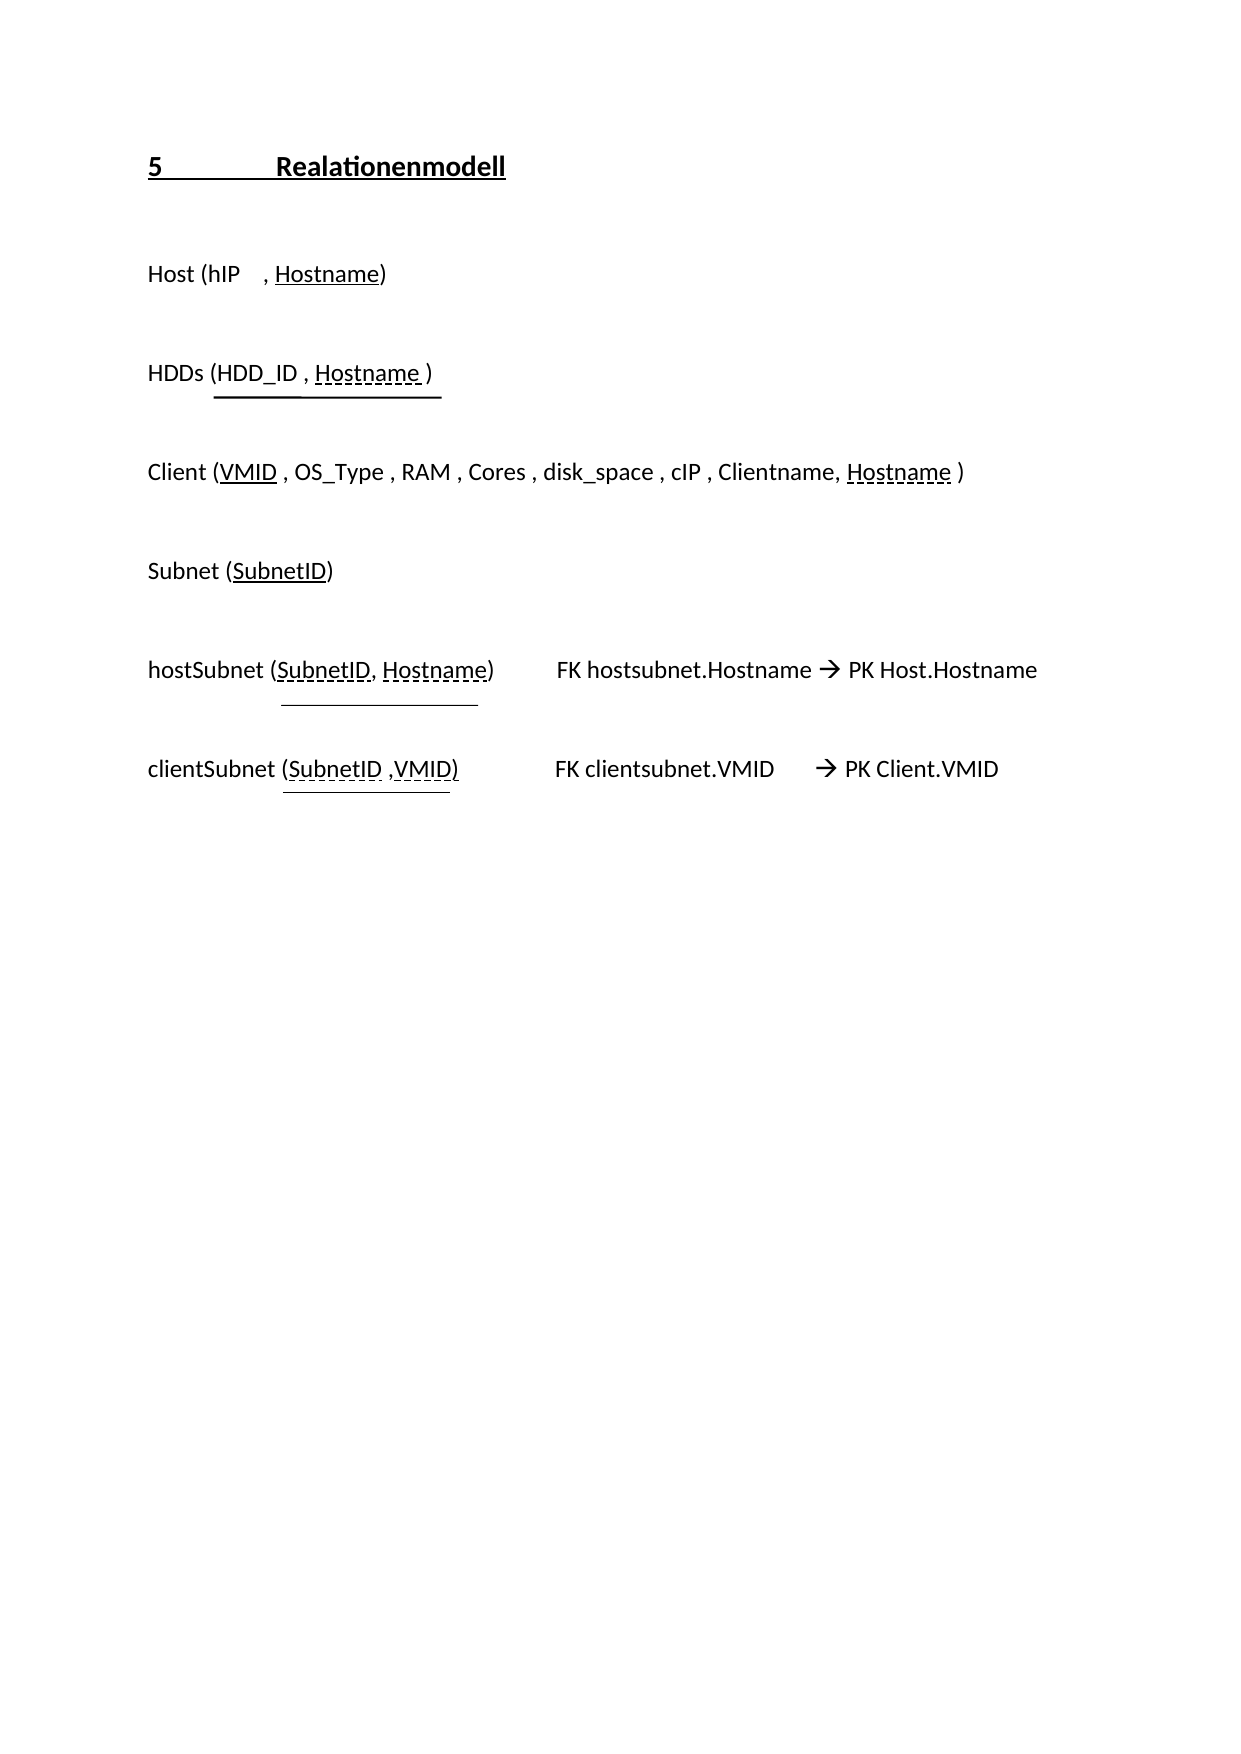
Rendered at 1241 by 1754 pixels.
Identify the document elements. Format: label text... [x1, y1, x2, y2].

text hostSubnet (SubnetID, Hostname) FK hostsubnet.Hostname PK Host.Hostname [148, 654, 1093, 685]
text 5 Realationenmodell [148, 148, 1093, 183]
text clientSubnet (SubnetID ,VMID) FK clientsubnet.VMID PK Client.VMID [148, 754, 1093, 784]
text HDDs (HDD_ID , Hostname ) [148, 357, 1093, 387]
text Host (hIP , Hostname) [148, 258, 1093, 288]
text Client (VMID , OS_Type , RAM , Cores , disk_space , cIP , Clientname, Hostname ) [148, 456, 1093, 487]
text Subnet (SubnetID) [148, 555, 1093, 586]
